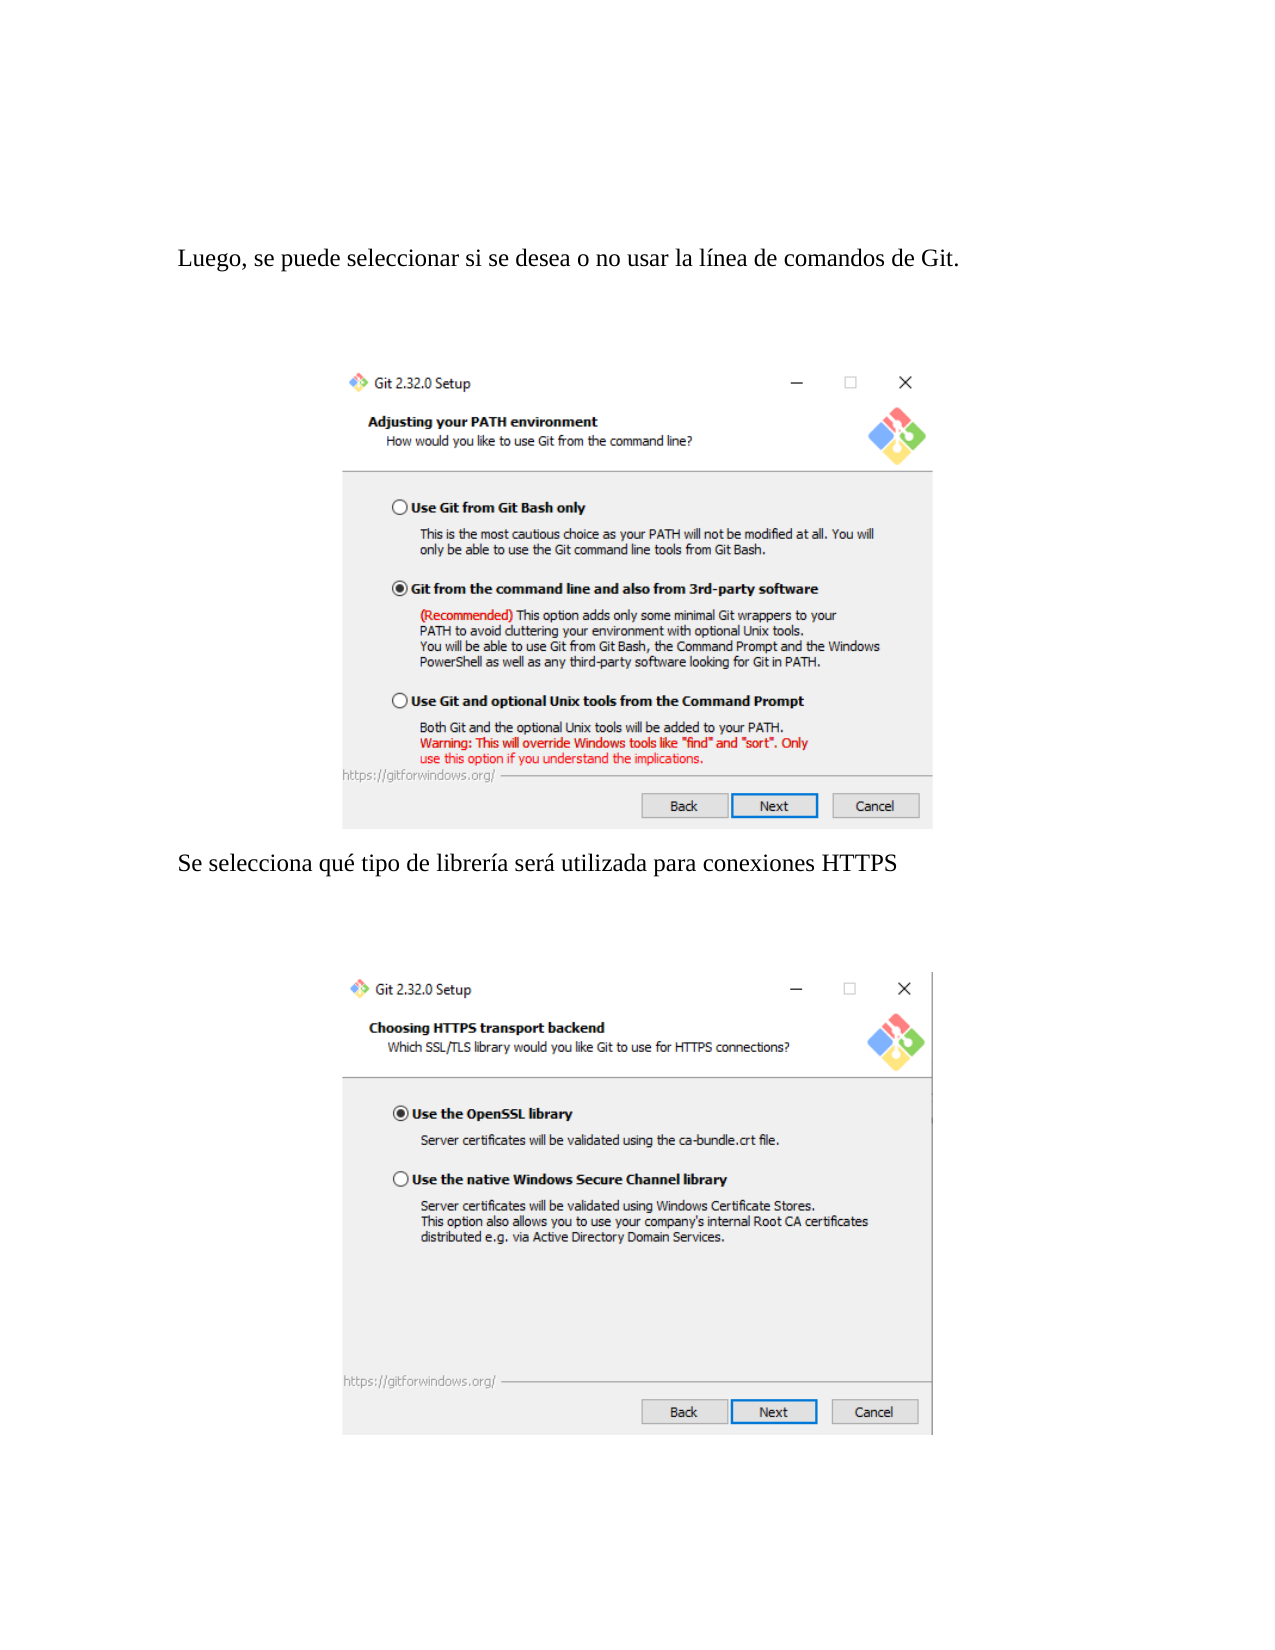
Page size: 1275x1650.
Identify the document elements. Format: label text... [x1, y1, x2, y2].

picture [342, 367, 933, 829]
picture [342, 972, 933, 1435]
text Se selecciona qué tipo de librería será utilizada para conexiones HTTPS [177, 848, 1098, 877]
text Luego, se puede seleccionar si se desea o no usar la línea de comandos de Git. [177, 243, 1098, 272]
